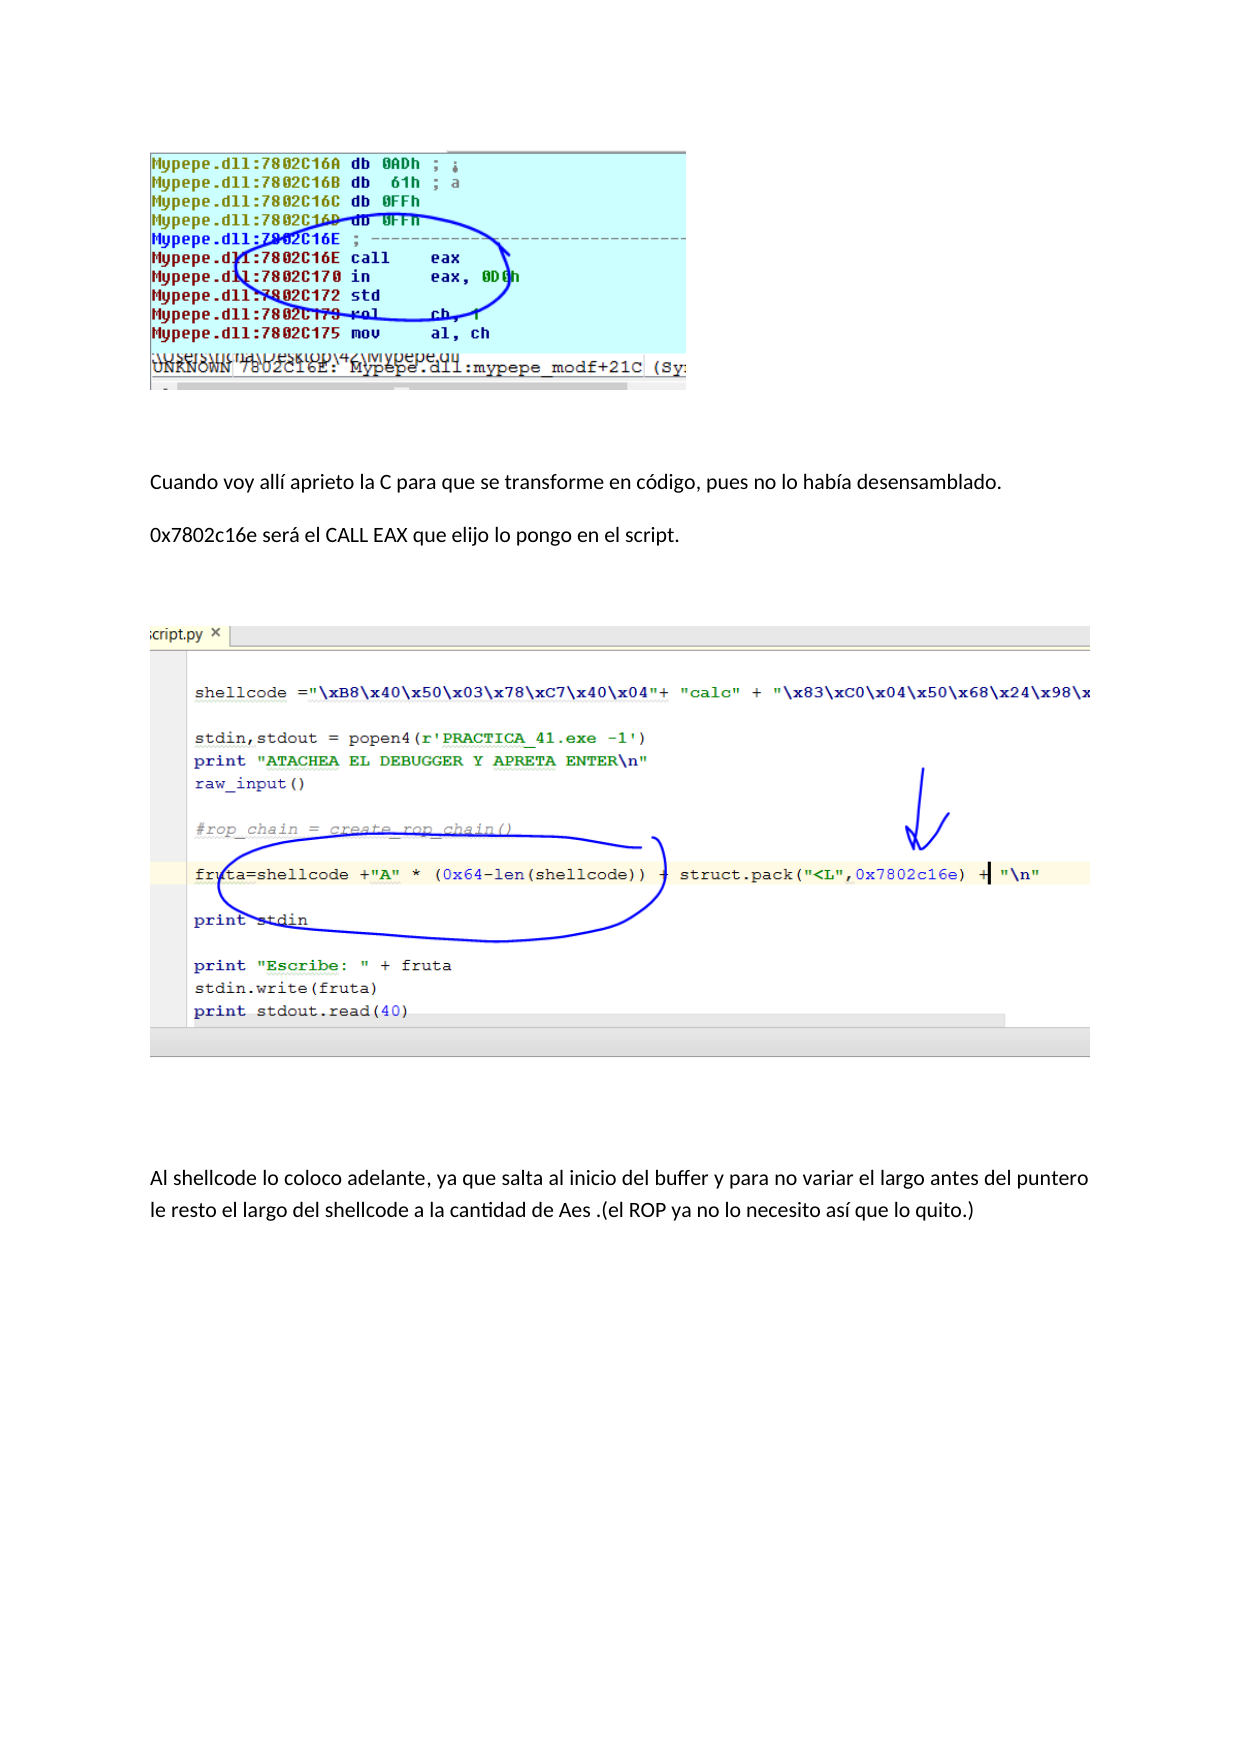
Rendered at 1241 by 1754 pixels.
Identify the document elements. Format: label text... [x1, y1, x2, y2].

text 0x7802c16e será el CALL EAX que elijo lo pongo en el script. [150, 521, 1090, 548]
picture [150, 150, 686, 390]
picture [150, 626, 1090, 1085]
text Cuando voy allí aprieto la C para que se transforme en código, pues no lo había desensamblado. [150, 468, 1090, 495]
text Al shellcode lo coloco adelante, ya que salta al inicio del buffer y para no variar el largo antes del puntero le resto el largo del shellcode a la cantidad de Aes .(el ROP ya no lo necesito así que lo quito.) [150, 1164, 1090, 1223]
